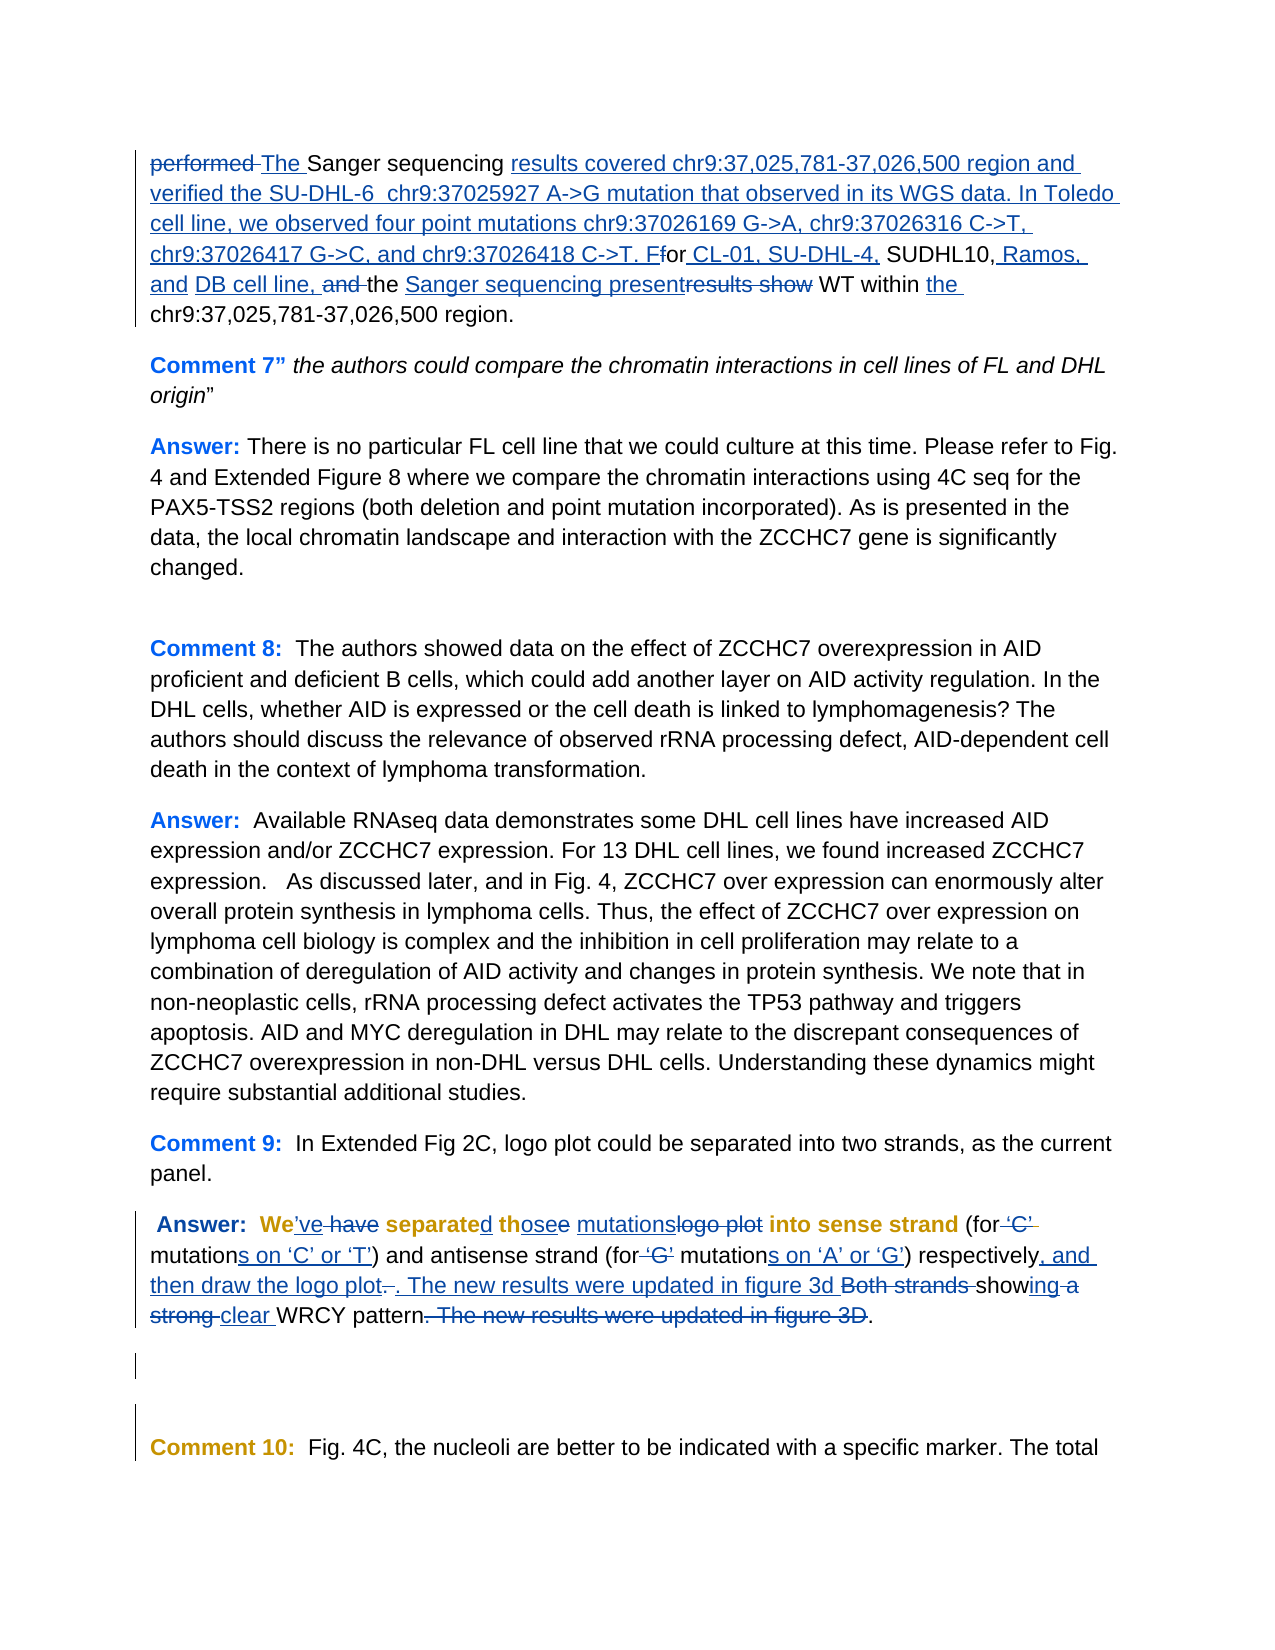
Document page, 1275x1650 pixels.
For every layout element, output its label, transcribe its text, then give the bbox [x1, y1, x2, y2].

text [150, 1404, 1125, 1461]
text Comment 8: The authors showed data on the effect of ZCCHC7 overexpression in AID proficient and deficient B cells, which could add another layer on AID activity regulation. In the DHL cells, whether AID is expressed or the cell death is linked to lymphomagenesis? The authors should discuss the relevance of observed rRNA processing defect, AID-dependent cell death in the context of lymphoma transformation. [150, 605, 1125, 783]
text Answer: There is no particular FL cell line that we could culture at this time. Please refer to Fig. 4 and Extended Figure 8 where we compare the chromatin interactions using 4C seq for the PAX5-TSS2 regions (both deletion and point mutation incorporated). As is presented in the data, the local chromatin landscape and interaction with the ZCCHC7 gene is significantly changed. [150, 433, 1125, 581]
text Comment 7” the authors could compare the chromatin interactions in cell lines of FL and DHL origin” [150, 352, 1125, 409]
text Answer: Available RNAseq data demonstrates some DHL cell lines have increased AID expression and/or ZCCHC7 expression. For 13 DHL cell lines, we found increased ZCCHC7 expression. As discussed later, and in Fig. 4, ZCCHC7 over expression can enormously alter overall protein synthesis in lymphoma cells. Thus, the effect of ZCCHC7 over expression on lymphoma cell biology is complex and the inhibition in cell proliferation may relate to a combination of deregulation of AID activity and changes in protein synthesis. We note that in non-neoplastic cells, rRNA processing defect activates the TP53 pathway and triggers apoptosis. AID and MYC deregulation in DHL may relate to the discrepant consequences of ZCCHC7 overexpression in non-DHL versus DHL cells. Understanding these dynamics might require substantial additional studies. [150, 807, 1125, 1106]
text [150, 150, 1125, 327]
text Answer: We separate th into sense strand (for mutation) and antisense strand (for mutation) respectivelyshow WRCY pattern. [150, 1211, 1125, 1328]
text Comment 9: In Extended Fig 2C, logo plot could be separated into two strands, as the current panel. [150, 1130, 1125, 1187]
